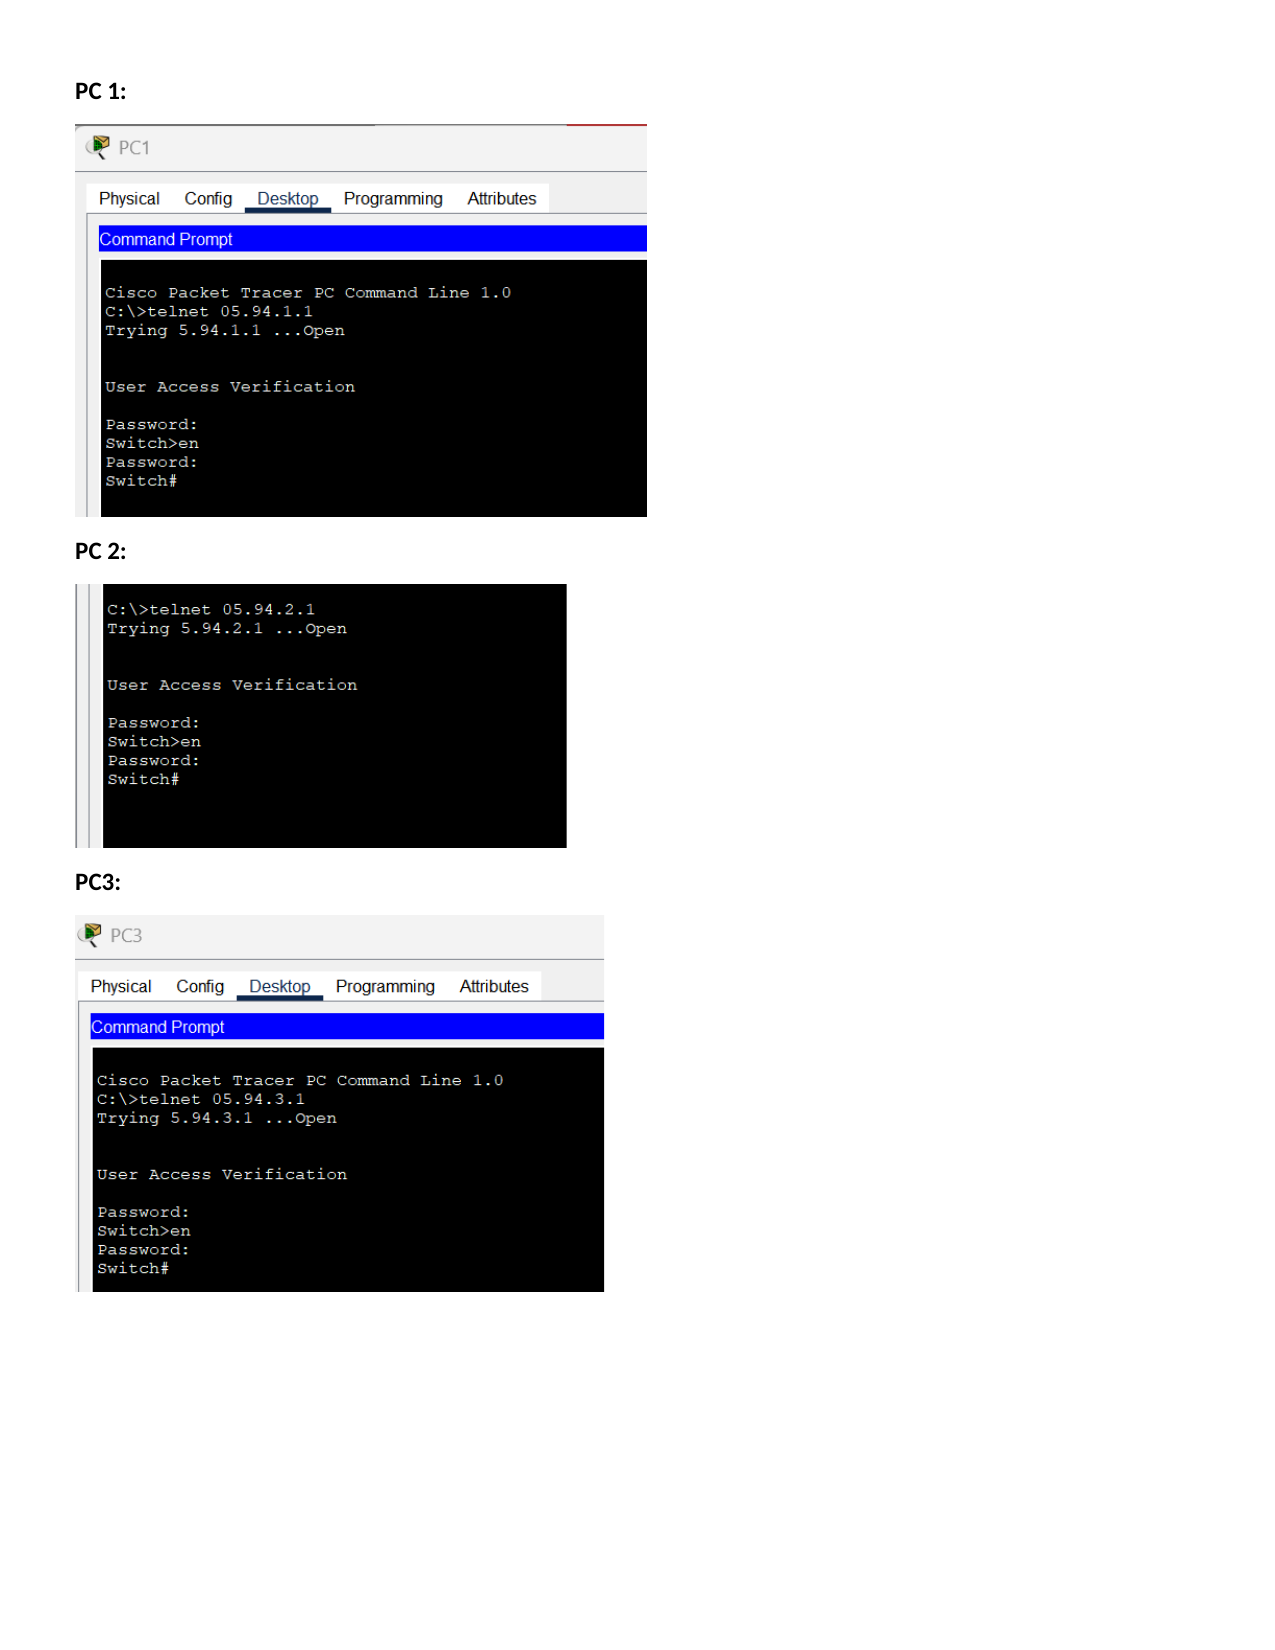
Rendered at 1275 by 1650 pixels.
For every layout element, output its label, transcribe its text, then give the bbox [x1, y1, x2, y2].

picture [75, 584, 567, 848]
text PC3: [75, 866, 1200, 897]
text PC 2: [75, 535, 1200, 566]
picture [75, 915, 605, 1292]
text PC 1: [75, 75, 1200, 106]
picture [75, 124, 647, 517]
